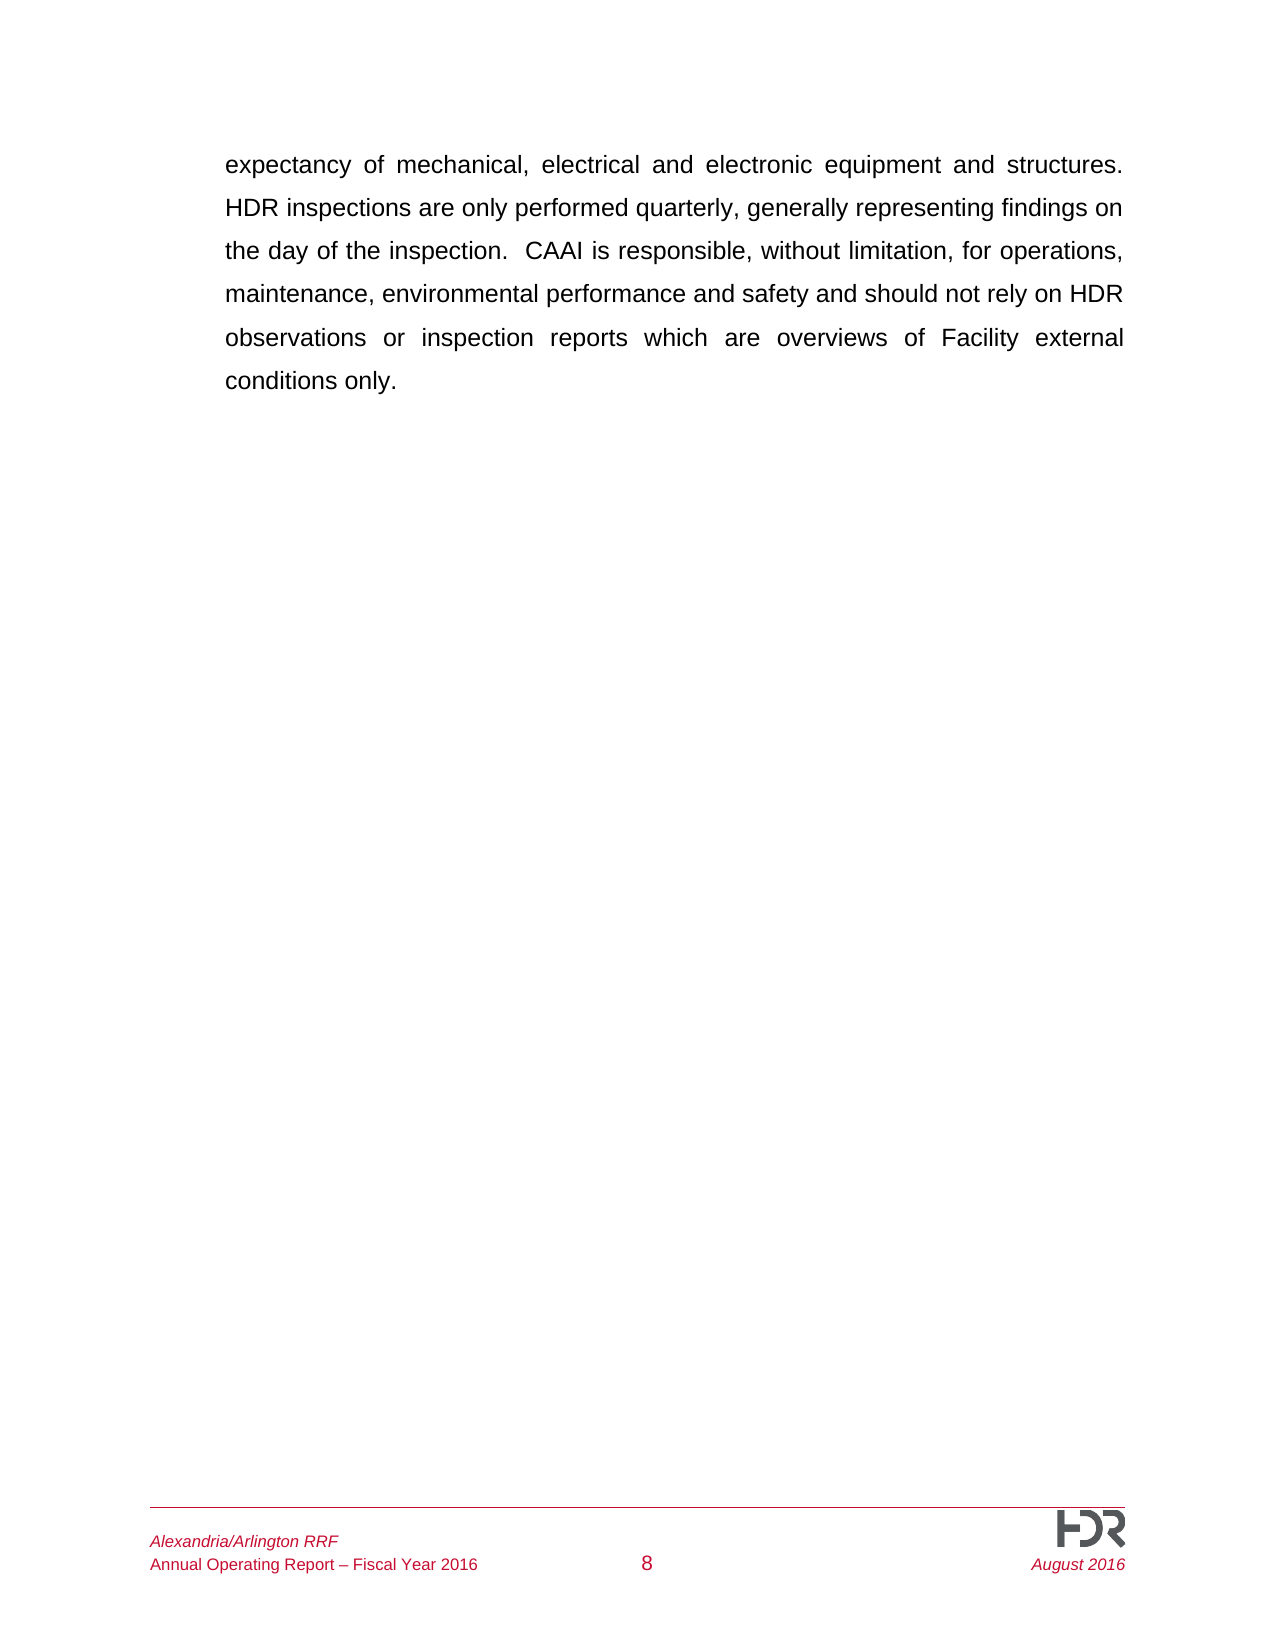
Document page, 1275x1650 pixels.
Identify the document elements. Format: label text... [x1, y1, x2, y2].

picture [1057, 1510, 1125, 1548]
